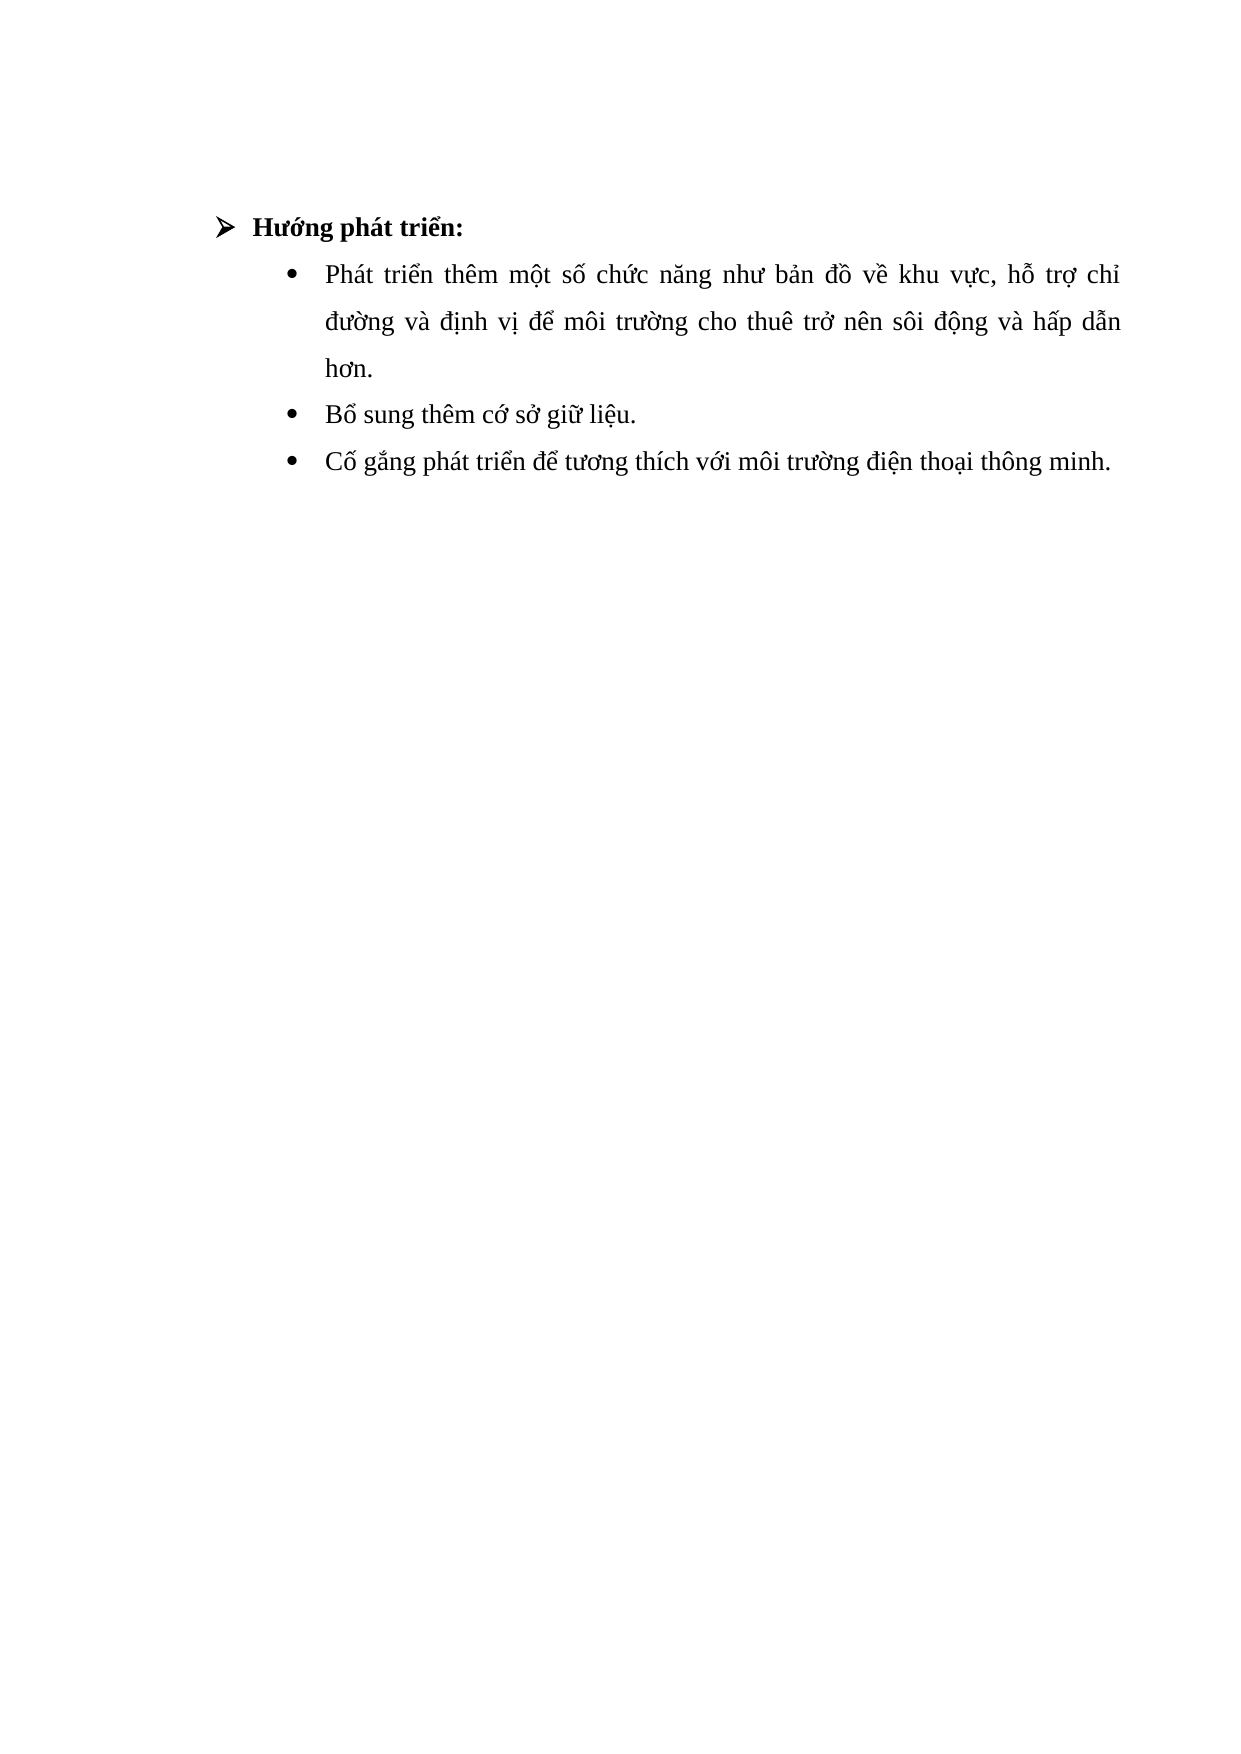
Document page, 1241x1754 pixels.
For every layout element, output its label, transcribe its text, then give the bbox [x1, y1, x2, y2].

list Bổ sung thêm cớ sở giữ liệu. [287, 398, 1122, 430]
list Hướng phát triển: [215, 211, 1122, 243]
list Cố gắng phát triển để tương thích với môi trường điện thoại thông minh. [287, 445, 1122, 477]
list Phát triển thêm một số chức năng như bản đồ về khu vực, hỗ trợ chỉ đường và định vị để môi trường cho thuê trở nên sôi động và hấp dẫn hơn. [287, 258, 1122, 383]
